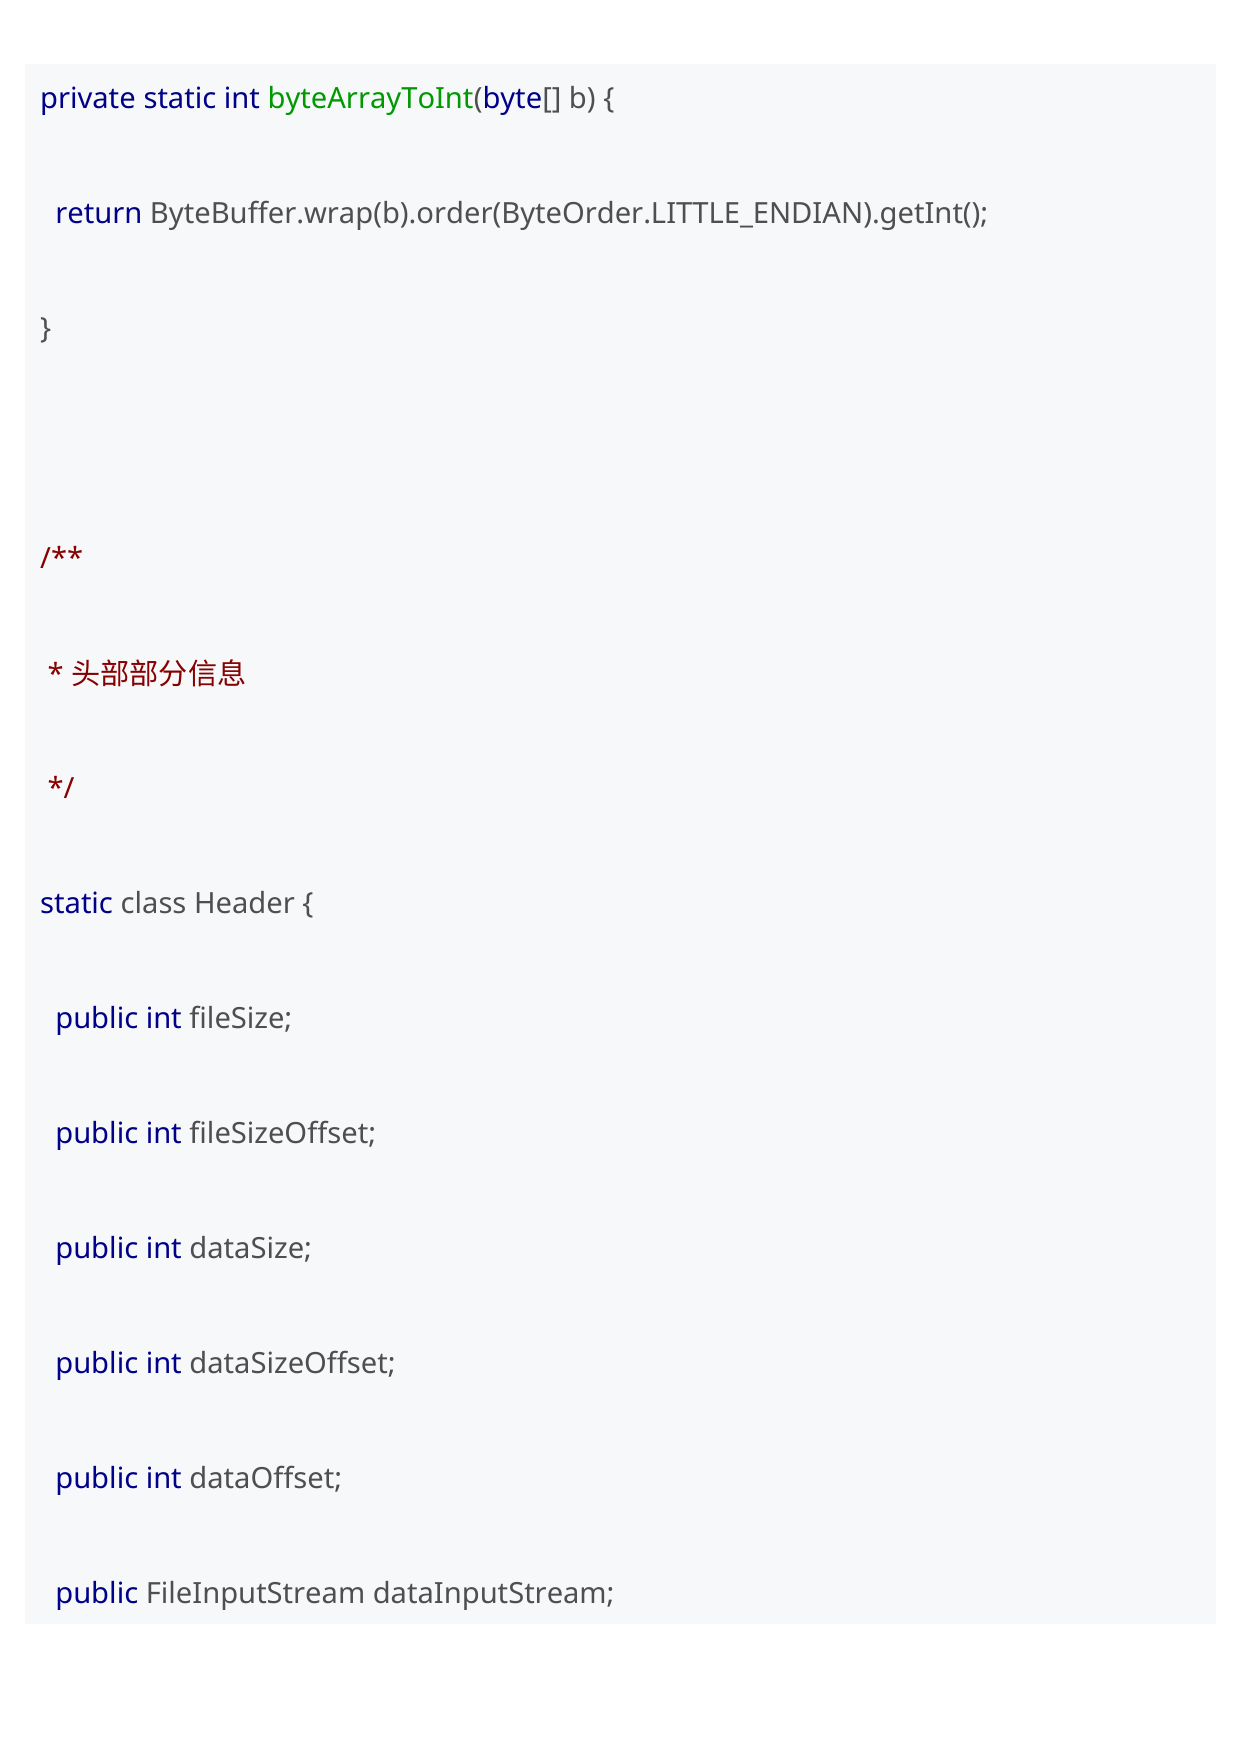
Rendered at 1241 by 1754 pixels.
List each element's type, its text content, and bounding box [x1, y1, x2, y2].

text * 头部部分信息 [25, 639, 1216, 704]
text /** [25, 524, 1216, 589]
text static class Header { [25, 869, 1216, 934]
text public int dataSize; [25, 1214, 1216, 1279]
text public FileInputStream dataInputStream; [25, 1559, 1216, 1624]
text public int dataOffset; [25, 1444, 1216, 1509]
text private static int byteArrayToInt(byte[] b) { [25, 64, 1216, 129]
text return ByteBuffer.wrap(b).order(ByteOrder.LITTLE_ENDIAN).getInt(); [25, 179, 1216, 244]
text */ [25, 754, 1216, 819]
text public int fileSizeOffset; [25, 1099, 1216, 1164]
text } [25, 294, 1216, 359]
text public int dataSizeOffset; [25, 1329, 1216, 1394]
text public int fileSize; [25, 984, 1216, 1049]
